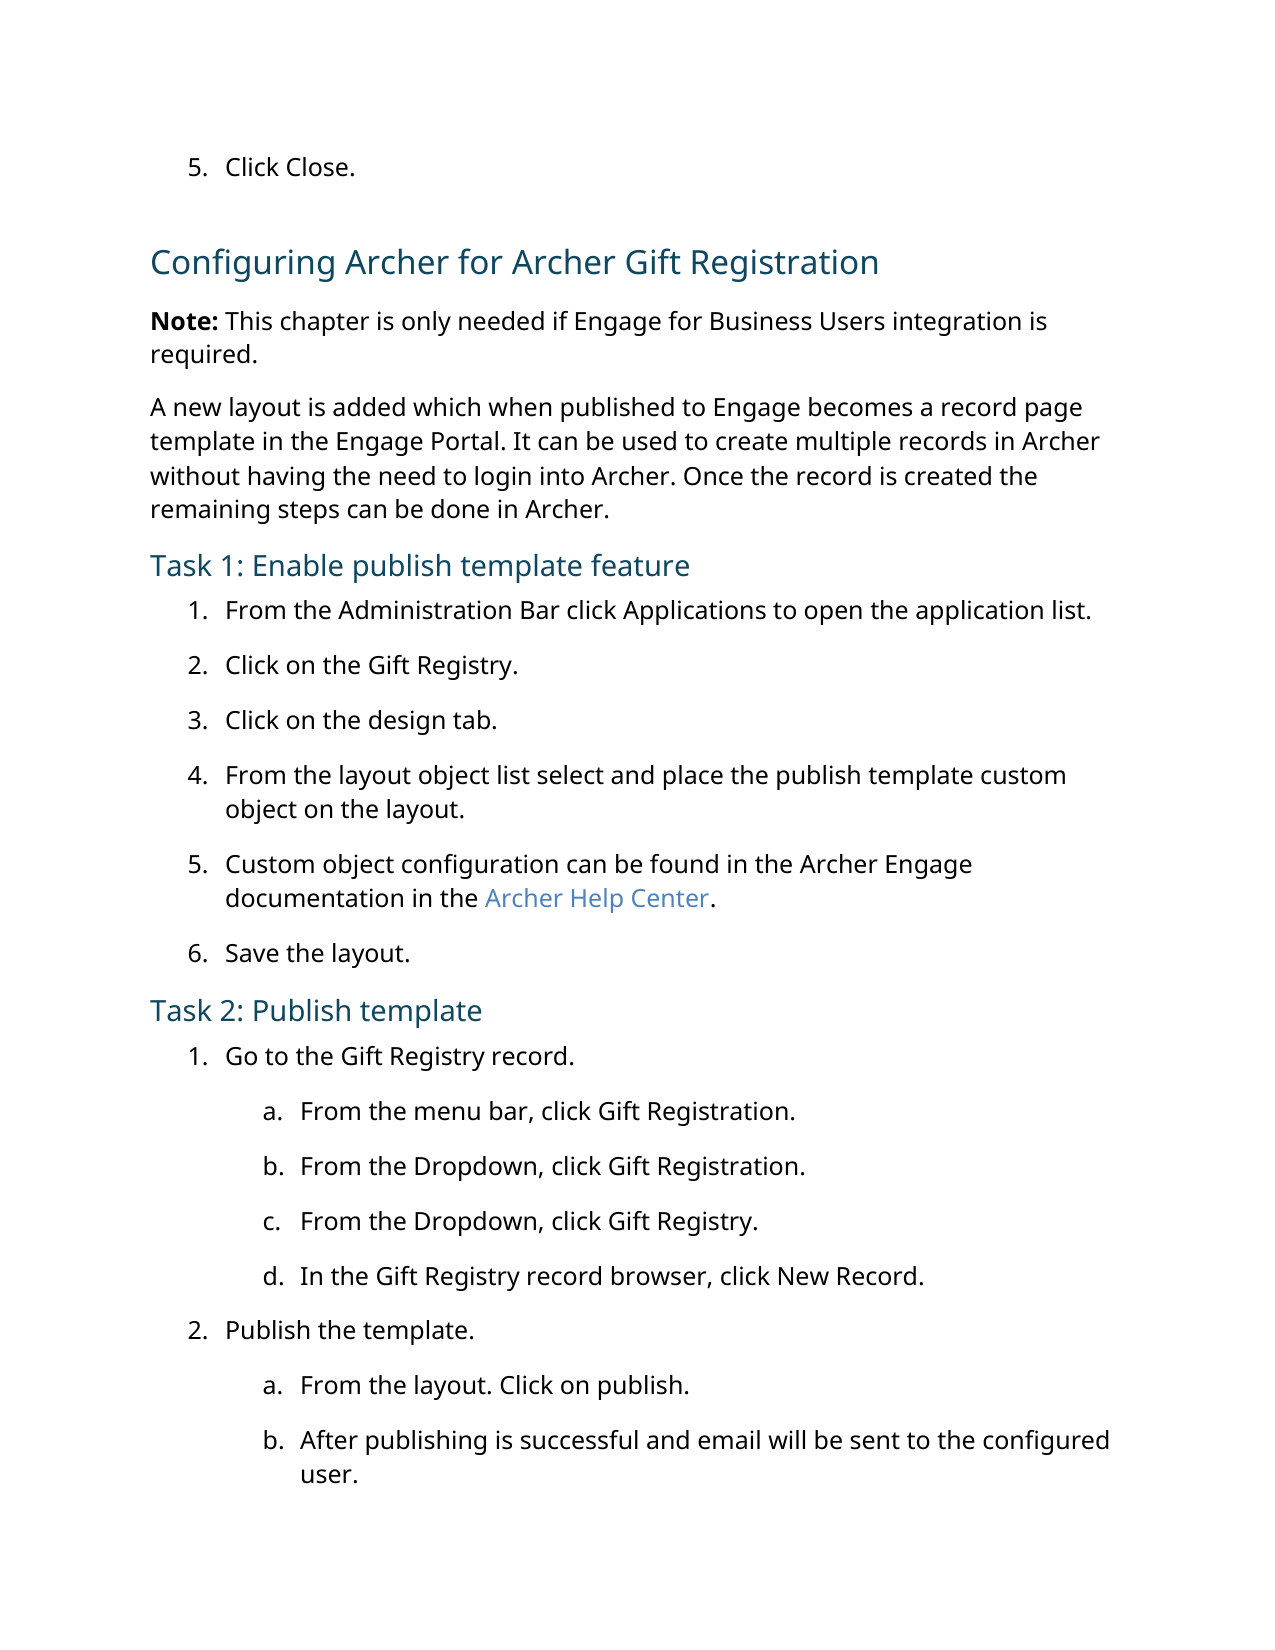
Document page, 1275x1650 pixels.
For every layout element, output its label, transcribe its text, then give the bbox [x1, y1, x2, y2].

list Click on the design tab. [187, 703, 1125, 737]
list Click Close. [187, 150, 1125, 218]
list In the Gift Registry record browser, click New Record. [262, 1258, 1125, 1292]
list Click on the Gift Registry. [187, 648, 1125, 682]
text Note: This chapter is only needed if Engage for Business Users integration is required. [150, 303, 1125, 371]
text A new layout is added which when published to Engage becomes a record page template in the Engage Portal. It can be used to create multiple records in Archer without having the need to login into Archer. Once the record is created the remaining steps can be done in Archer. [150, 390, 1125, 526]
list From the Administration Bar click Applications to open the application list. [187, 593, 1125, 627]
list From the layout object list select and place the publish template custom object on the layout. [187, 758, 1125, 826]
list From the menu bar, click Gift Registration. [262, 1093, 1125, 1127]
list Go to the Gift Registry record. [187, 1038, 1125, 1073]
list From the Dropdown, click Gift Registration. [262, 1148, 1125, 1182]
subtitle Task 2: Publish template [150, 991, 1125, 1030]
list Publish the template. [187, 1313, 1125, 1347]
list From the layout. Click on publish. [262, 1368, 1125, 1402]
subtitle Configuring Archer for Archer Gift Registration [150, 239, 1125, 284]
list From the Dropdown, click Gift Registry. [262, 1203, 1125, 1237]
list Save the layout. [187, 936, 1125, 970]
list Custom object configuration can be found in the Archer Engage documentation in the Archer Help Center. [187, 847, 1125, 915]
list After publishing is successful and email will be sent to the configured user. [262, 1423, 1125, 1491]
subtitle Task 1: Enable publish template feature [150, 545, 1125, 585]
